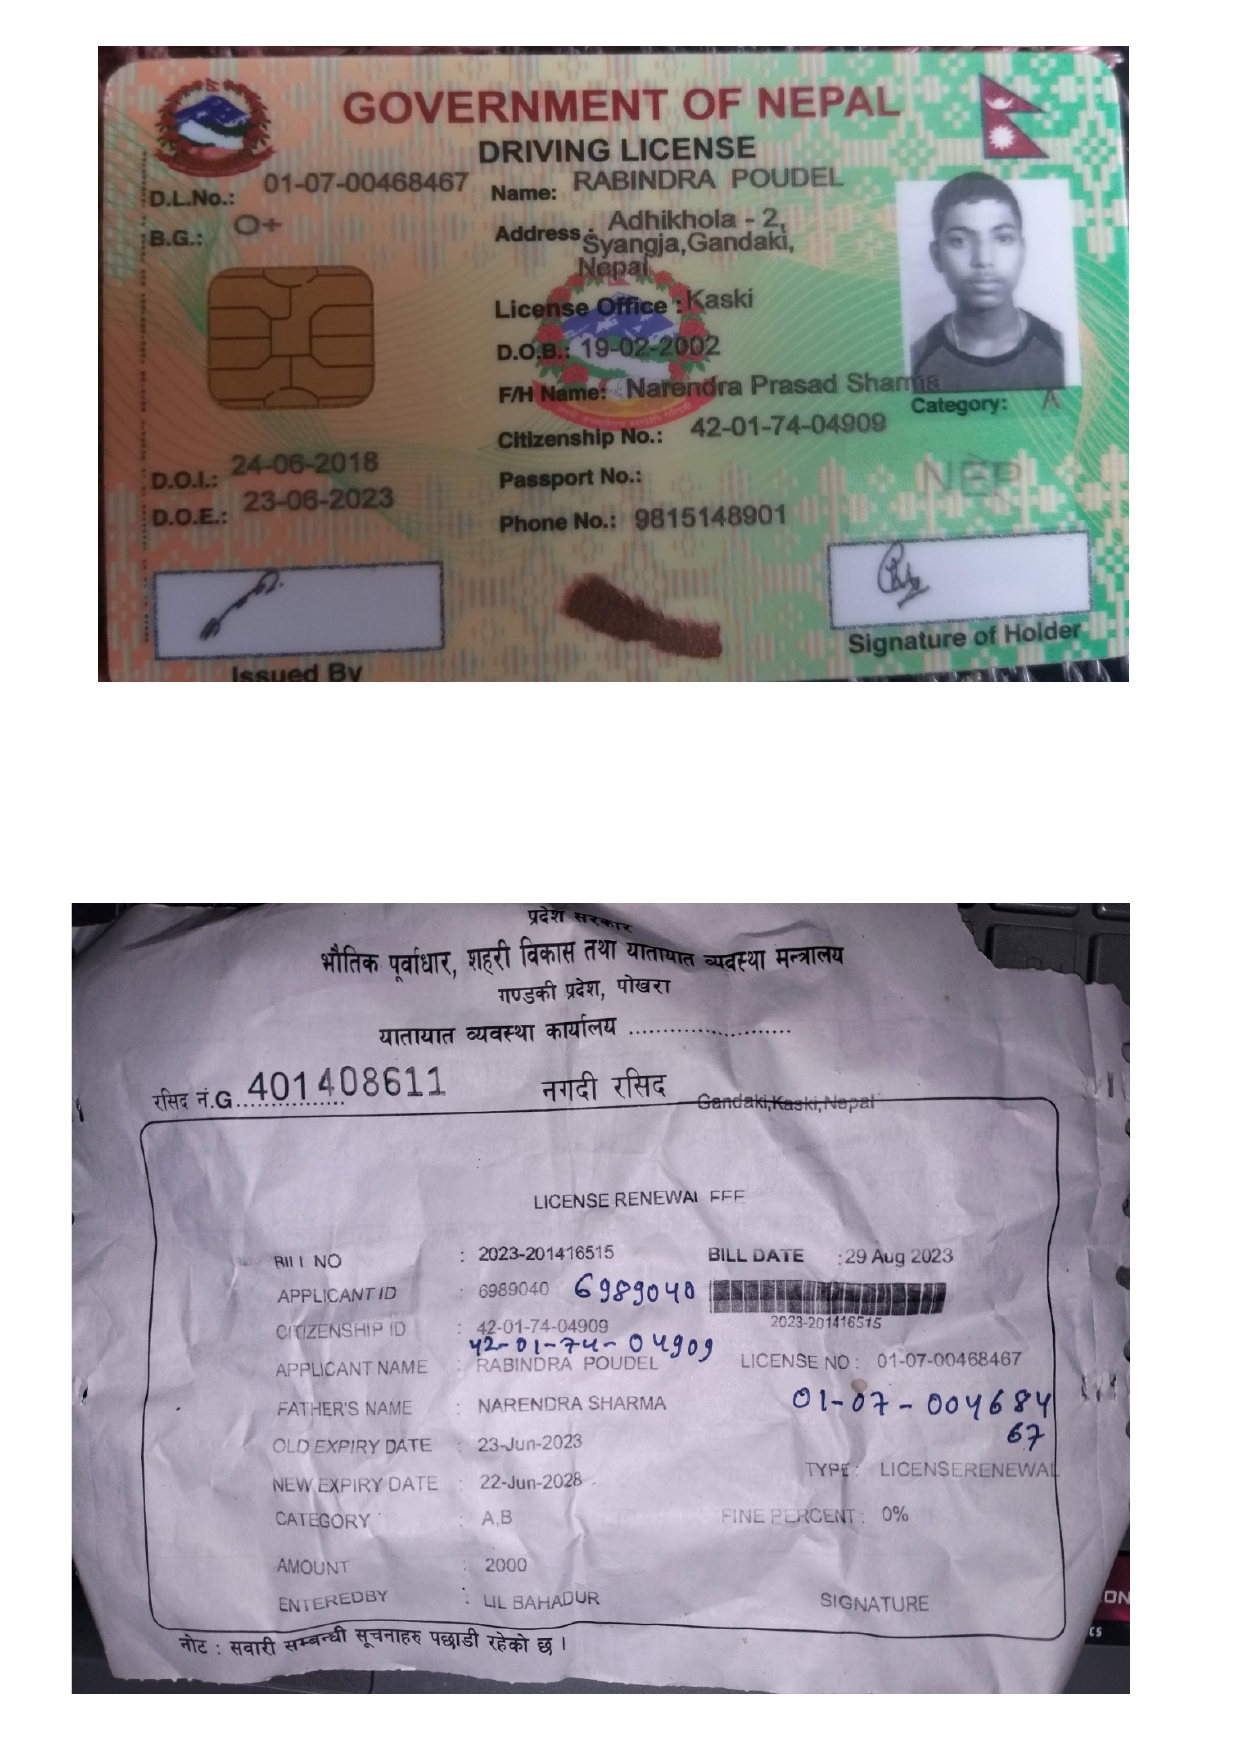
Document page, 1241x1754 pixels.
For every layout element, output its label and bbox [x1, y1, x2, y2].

picture [98, 46, 1129, 682]
picture [73, 903, 1130, 1694]
